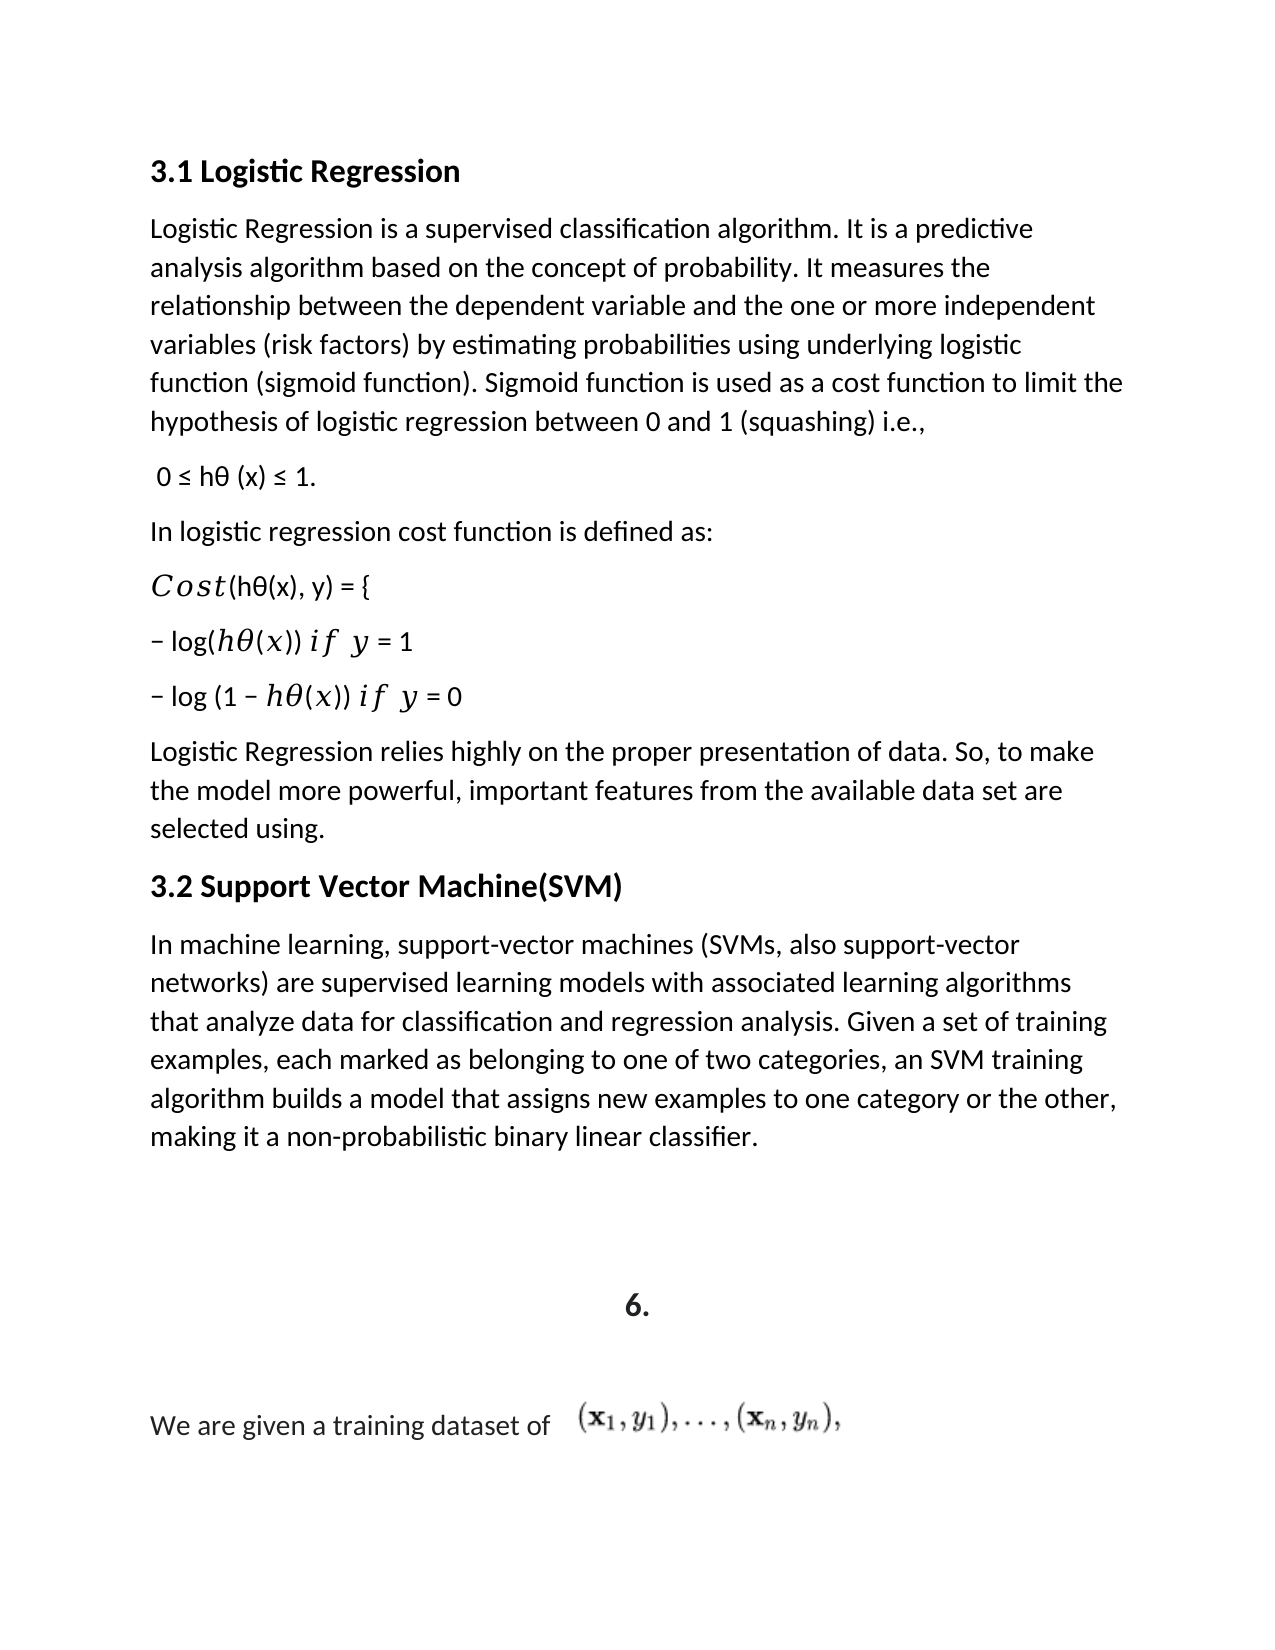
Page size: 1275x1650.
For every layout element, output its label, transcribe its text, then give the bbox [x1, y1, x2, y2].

text 6. [150, 1283, 1125, 1324]
text 3.2 Support Vector Machine(SVM) [150, 865, 1125, 906]
text In logistic regression cost function is defined as: [150, 513, 1125, 549]
picture [577, 1399, 842, 1436]
text In machine learning, support-vector machines (SVMs, also support-vector networks) are supervised learning models with associated learning algorithms that analyze data for classification and regression analysis. Given a set of training examples, each marked as belonging to one of two categories, an SVM training algorithm builds a model that assigns new examples to one category or the other, making it a non-probabilistic binary linear classifier. [150, 926, 1125, 1154]
text We are given a training dataset of [150, 1399, 1125, 1442]
text 0 ≤ hθ (x) ≤ 1. [150, 458, 1125, 493]
text 3.1 Logistic Regression [150, 150, 1125, 191]
text Logistic Regression is a supervised classification algorithm. It is a predictive analysis algorithm based on the concept of probability. It measures the relationship between the dependent variable and the one or more independent variables (risk factors) by estimating probabilities using underlying logistic function (sigmoid function). Sigmoid function is used as a cost function to limit the hypothesis of logistic regression between 0 and 1 (squashing) i.e., [150, 211, 1125, 438]
text − log (1 − ℎ𝜃(𝑥)) 𝑖𝑓 𝑦 = 0 [150, 678, 1125, 714]
text 𝐶𝑜𝑠𝑡(hθ(x), y) = { [150, 568, 1125, 604]
text − log(ℎ𝜃(𝑥)) 𝑖𝑓 𝑦 = 1 [150, 623, 1125, 659]
text Logistic Regression relies highly on the proper presentation of data. So, to make the model more powerful, important features from the available data set are selected using. [150, 733, 1125, 846]
